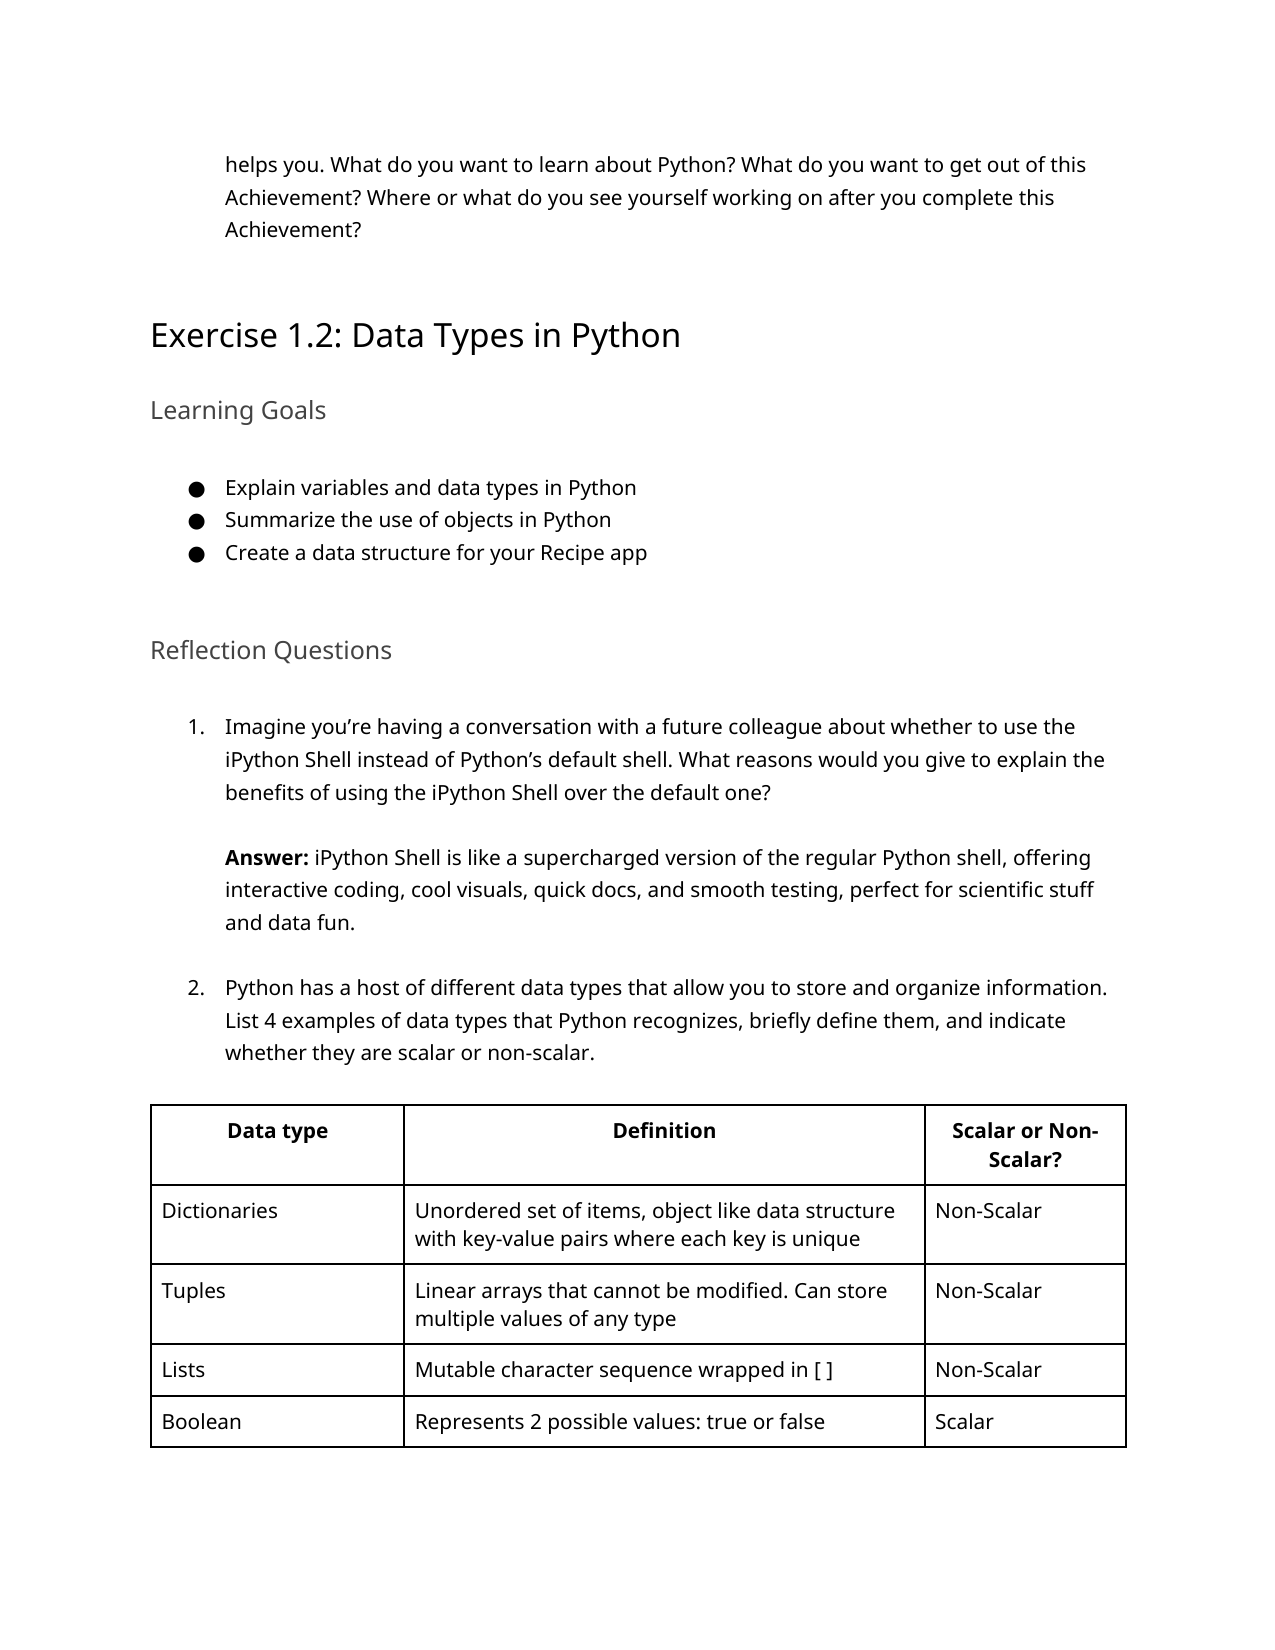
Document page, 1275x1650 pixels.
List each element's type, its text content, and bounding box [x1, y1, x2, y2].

list Summarize the use of objects in Python [187, 505, 1125, 534]
list Explain variables and data types in Python [187, 473, 1125, 501]
subtitle Reflection Questions [150, 632, 1125, 666]
table_cell Dictionaries [152, 1186, 403, 1263]
table_cell Non-Scalar [926, 1345, 1125, 1394]
text Answer: iPython Shell is like a supercharged version of the regular Python shell, offering interactive coding, cool visuals, quick docs, and smooth testing, perfect for scientific stuff and data fun. [225, 843, 1125, 937]
list Imagine you’re having a conversation with a future colleague about whether to use the iPython Shell instead of Python’s default shell. What reasons would you give to explain the benefits of using the iPython Shell over the default one? [187, 712, 1125, 806]
table_cell Non-Scalar [926, 1186, 1125, 1263]
table_cell Represents 2 possible values: true or false [405, 1397, 924, 1446]
subtitle Learning Goals [150, 393, 1125, 427]
table_header Data type [152, 1106, 403, 1183]
list Python has a host of different data types that allow you to store and organize information. List 4 examples of data types that Python recognizes, briefly define them, and indicate whether they are scalar or non-scalar. [187, 973, 1125, 1067]
table_cell Tuples [152, 1265, 403, 1343]
table_cell Scalar [926, 1397, 1125, 1446]
table_cell Non-Scalar [926, 1265, 1125, 1343]
table_header Definition [405, 1106, 924, 1183]
table_cell Lists [152, 1345, 403, 1394]
table_cell Linear arrays that cannot be modified. Can store multiple values of any type [405, 1265, 924, 1343]
table_header Scalar or Non-Scalar? [926, 1106, 1125, 1183]
subtitle Exercise 1.2: Data Types in Python [150, 311, 1125, 357]
table_cell Boolean [152, 1397, 403, 1446]
table_cell Mutable character sequence wrapped in [ ] [405, 1345, 924, 1394]
table_cell Unordered set of items, object like data structure with key-value pairs where each key is unique [405, 1186, 924, 1263]
list Create a data structure for your Recipe app [187, 538, 1125, 566]
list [187, 150, 1125, 244]
